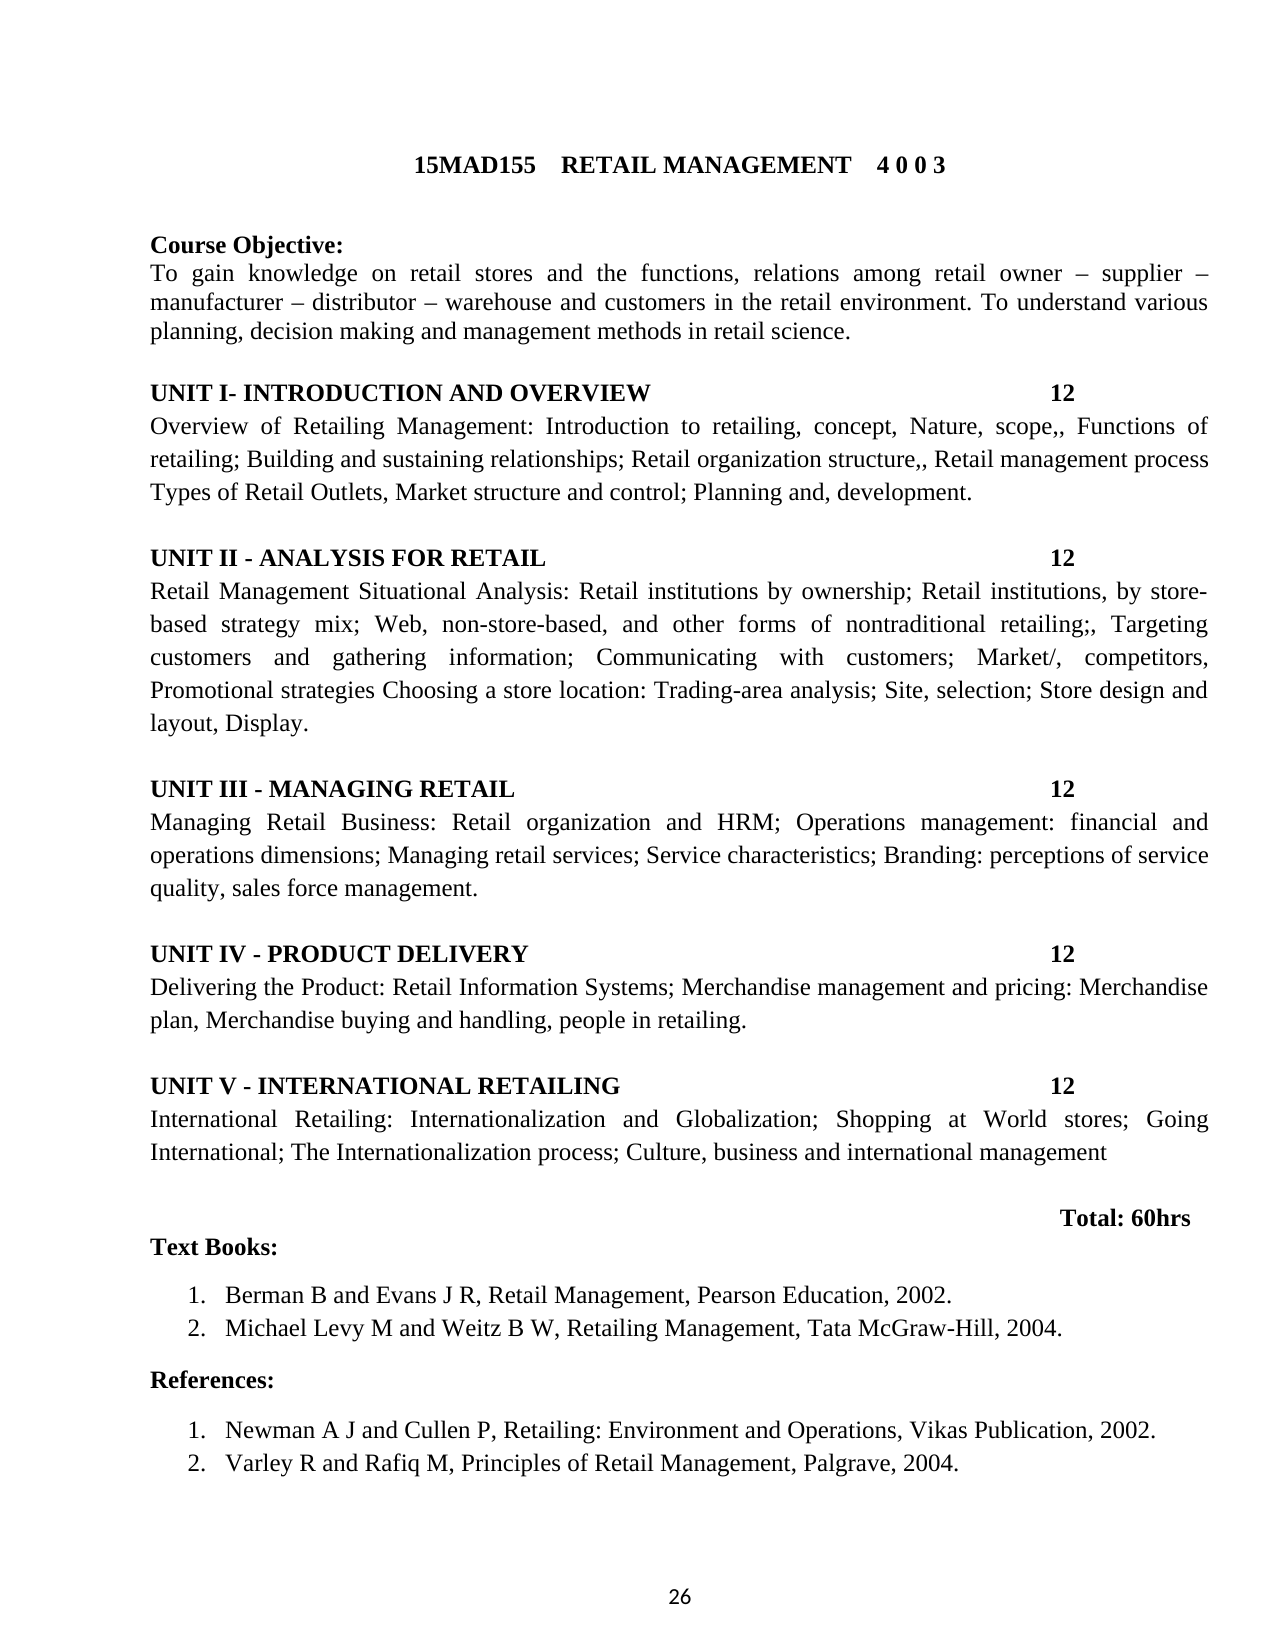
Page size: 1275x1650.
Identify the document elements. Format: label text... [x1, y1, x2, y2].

list Varley R and Rafiq M, Principles of Retail Management, Palgrave, 2004. [187, 1448, 1209, 1476]
text References: [150, 1365, 1209, 1394]
text To gain knowledge on retail stores and the functions, relations among retail owner – supplier – manufacturer – distributor – warehouse and customers in the retail environment. To understand various planning, decision making and management methods in retail science. [150, 258, 1209, 345]
subtitle 15MAD155 RETAIL MANAGEMENT 4 0 0 3 [150, 150, 1209, 179]
text Overview of Retailing Management: Introduction to retailing, concept, Nature, scope,, Functions of retailing; Building and sustaining relationships; Retail organization structure,, Retail management process Types of Retail Outlets, Market structure and control; Planning and, development. [150, 411, 1209, 506]
text UNIT II - ANALYSIS FOR RETAIL 12 [150, 543, 1209, 572]
list Berman B and Evans J R, Retail Management, Pearson Education, 2002. [187, 1280, 1209, 1309]
text UNIT IV - PRODUCT DELIVERY 12 [150, 939, 1209, 968]
list Newman A J and Cullen P, Retailing: Environment and Operations, Vikas Publication, 2002. [187, 1415, 1209, 1443]
text International Retailing: Internationalization and Globalization; Shopping at World stores; Going International; The Internationalization process; Culture, business and international management [150, 1104, 1209, 1166]
text Course Objective: [150, 230, 1209, 258]
subtitle Total: 60hrs [150, 1203, 1209, 1232]
text Text Books: [150, 1232, 1209, 1261]
text UNIT V - INTERNATIONAL RETAILING 12 [150, 1071, 1209, 1100]
text Delivering the Product: Retail Information Systems; Merchandise management and pricing: Merchandise plan, Merchandise buying and handling, people in retailing. [150, 972, 1209, 1034]
text Retail Management Situational Analysis: Retail institutions by ownership; Retail institutions, by store-based strategy mix; Web, non-store-based, and other forms of nontraditional retailing;, Targeting customers and gathering information; Communicating with customers; Market/, competitors, Promotional strategies Choosing a store location: Trading-area analysis; Site, selection; Store design and layout, Display. [150, 576, 1209, 737]
text UNIT III - MANAGING RETAIL 12 [150, 774, 1209, 803]
list Michael Levy M and Weitz B W, Retailing Management, Tata McGraw-Hill, 2004. [187, 1313, 1209, 1342]
text UNIT I- INTRODUCTION AND OVERVIEW 12 [150, 378, 1209, 407]
text Managing Retail Business: Retail organization and HRM; Operations management: financial and operations dimensions; Managing retail services; Service characteristics; Branding: perceptions of service quality, sales force management. [150, 807, 1209, 902]
